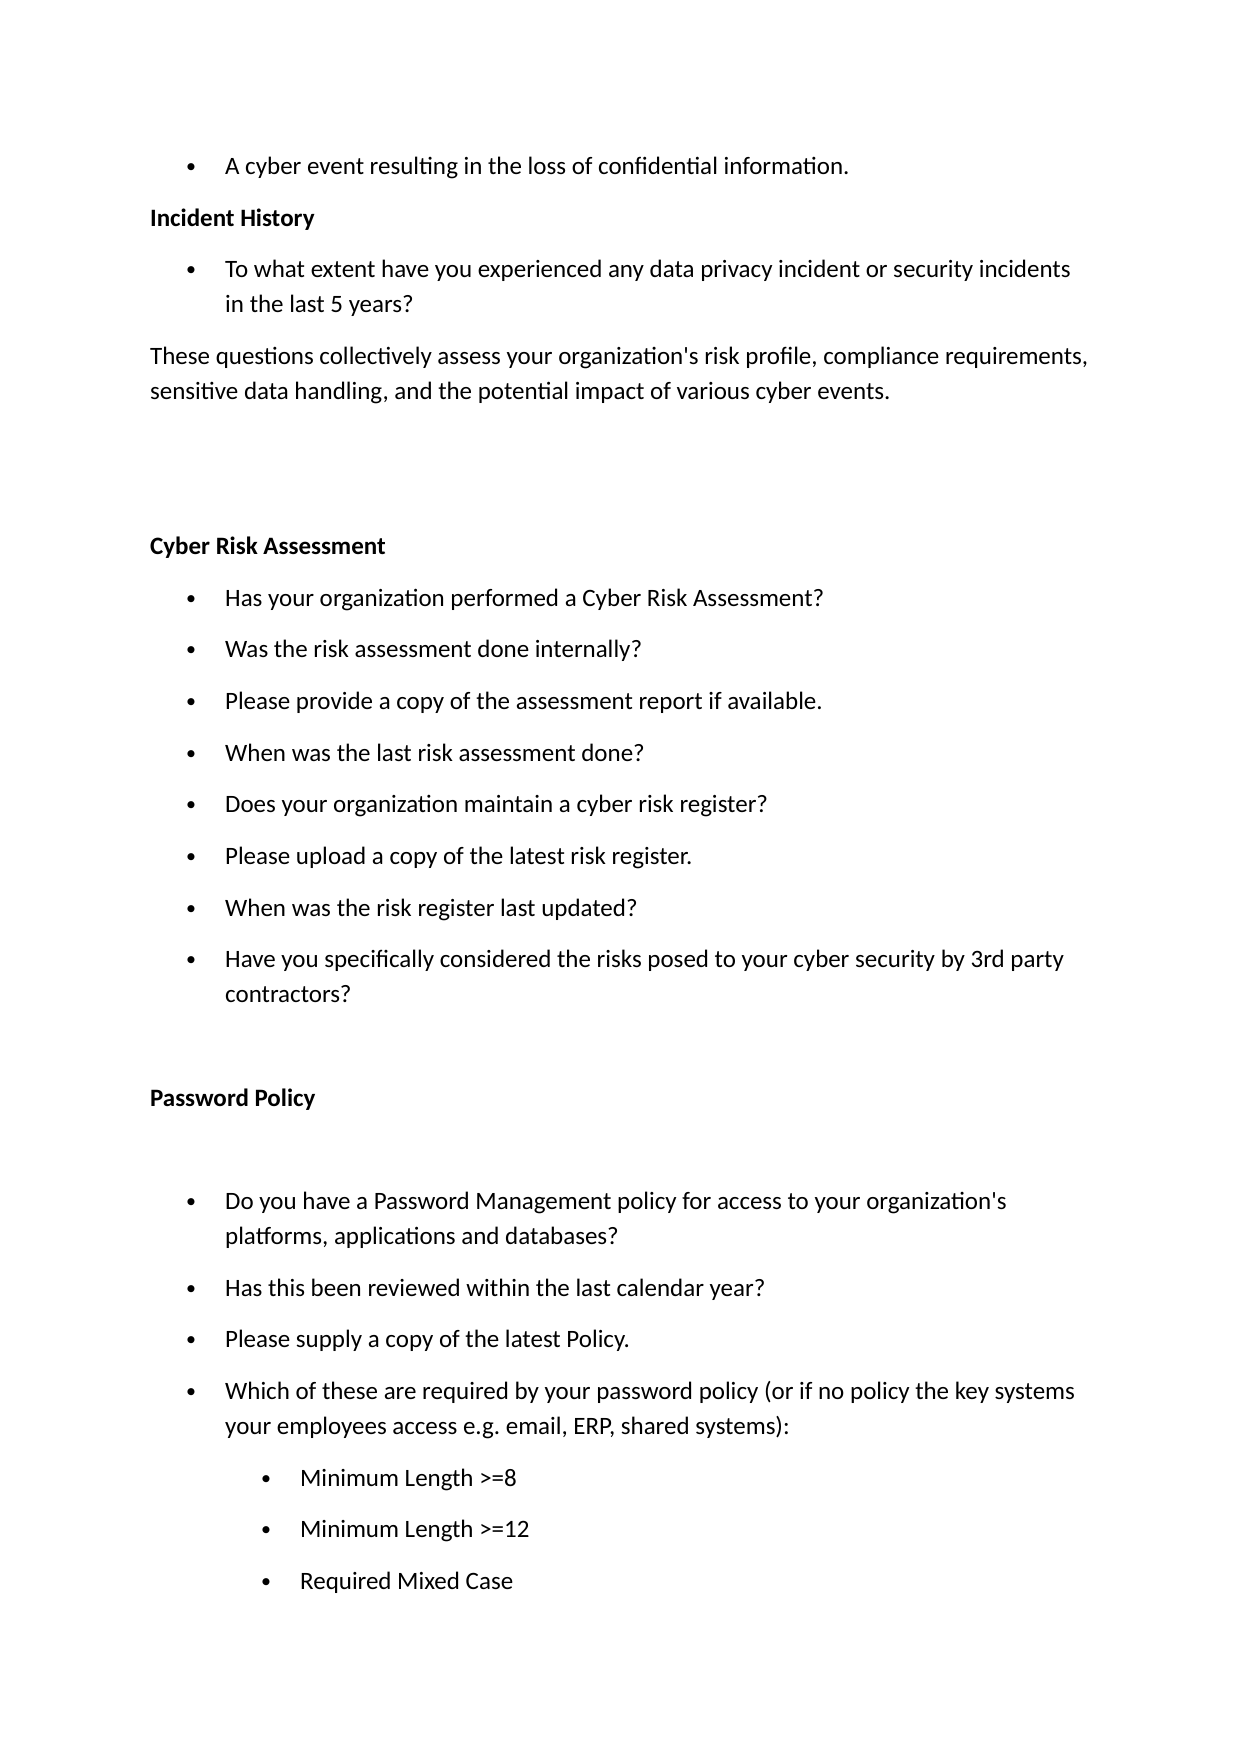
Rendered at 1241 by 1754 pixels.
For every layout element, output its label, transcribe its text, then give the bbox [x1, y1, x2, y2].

list Please provide a copy of the assessment report if available. [187, 685, 1090, 716]
text Cyber Risk Assessment [150, 530, 1090, 561]
list Which of these are required by your password policy (or if no policy the key systems your employees access e.g. email, ERP, shared systems): [187, 1375, 1090, 1441]
list Minimum Length >=8 [262, 1462, 1090, 1492]
list Please upload a copy of the latest risk register. [187, 840, 1090, 871]
list Please supply a copy of the latest Policy. [187, 1323, 1090, 1354]
list Do you have a Password Management policy for access to your organization's platforms, applications and databases? [187, 1185, 1090, 1251]
list Has your organization performed a Cyber Risk Assessment? [187, 582, 1090, 612]
list Was the risk assessment done internally? [187, 633, 1090, 664]
list Minimum Length >=12 [262, 1513, 1090, 1544]
text Password Policy [150, 1082, 1090, 1112]
list A cyber event resulting in the loss of confidential information. [187, 150, 1090, 181]
text These questions collectively assess your organization's risk profile, compliance requirements, sensitive data handling, and the potential impact of various cyber events. [150, 340, 1090, 406]
list Have you specifically considered the risks posed to your cyber security by 3rd party contractors? [187, 943, 1090, 1009]
list To what extent have you experienced any data privacy incident or security incidents in the last 5 years? [187, 253, 1090, 319]
list Required Mixed Case [262, 1565, 1090, 1596]
list When was the risk register last updated? [187, 892, 1090, 922]
list Does your organization maintain a cyber risk register? [187, 788, 1090, 819]
list Has this been reviewed within the last calendar year? [187, 1272, 1090, 1302]
list When was the last risk assessment done? [187, 737, 1090, 767]
text Incident History [150, 202, 1090, 232]
